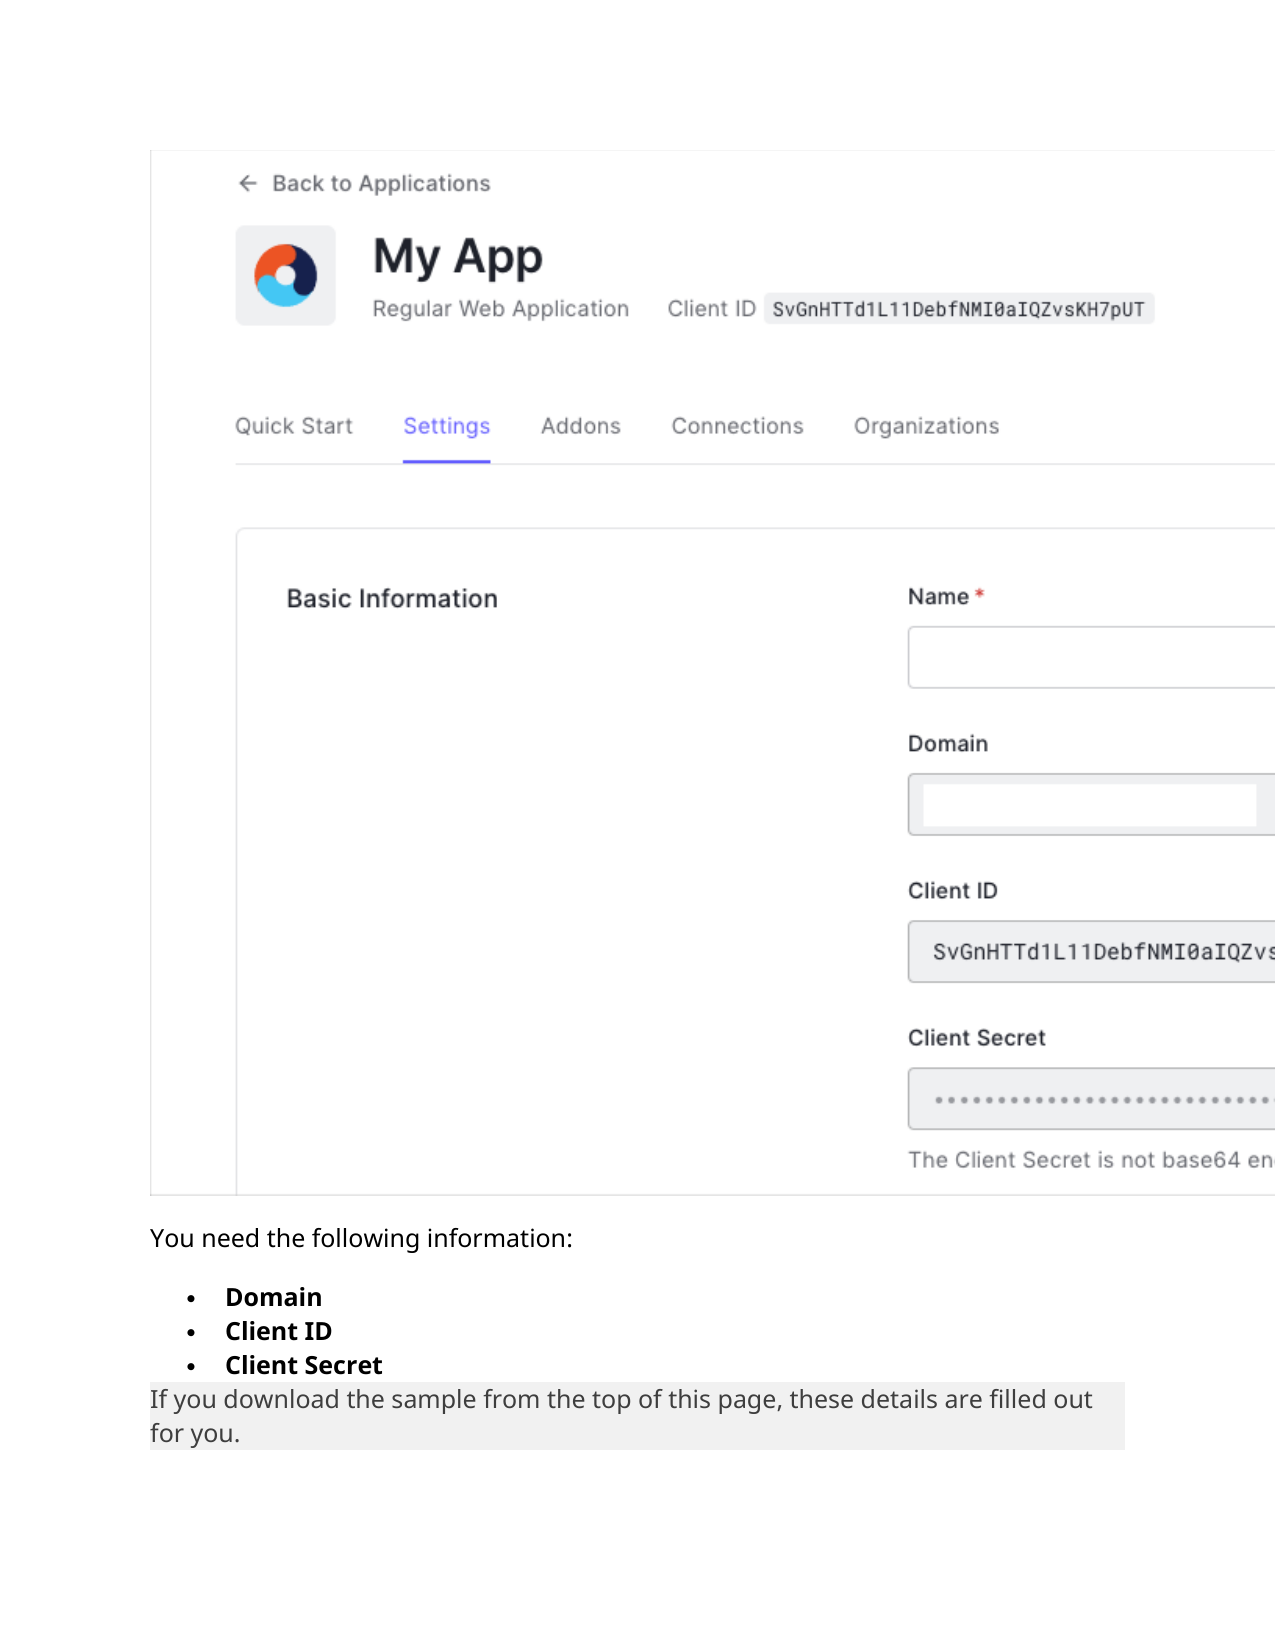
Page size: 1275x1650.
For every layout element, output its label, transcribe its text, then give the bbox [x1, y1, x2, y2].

picture [150, 150, 1275, 1196]
text You need the following information: [150, 1221, 1125, 1255]
text If you download the sample from the top of this page, these details are filled out for you. [150, 1382, 1125, 1450]
list Client Secret [187, 1348, 1125, 1382]
list Client ID [187, 1314, 1125, 1348]
list Domain [187, 1280, 1125, 1314]
